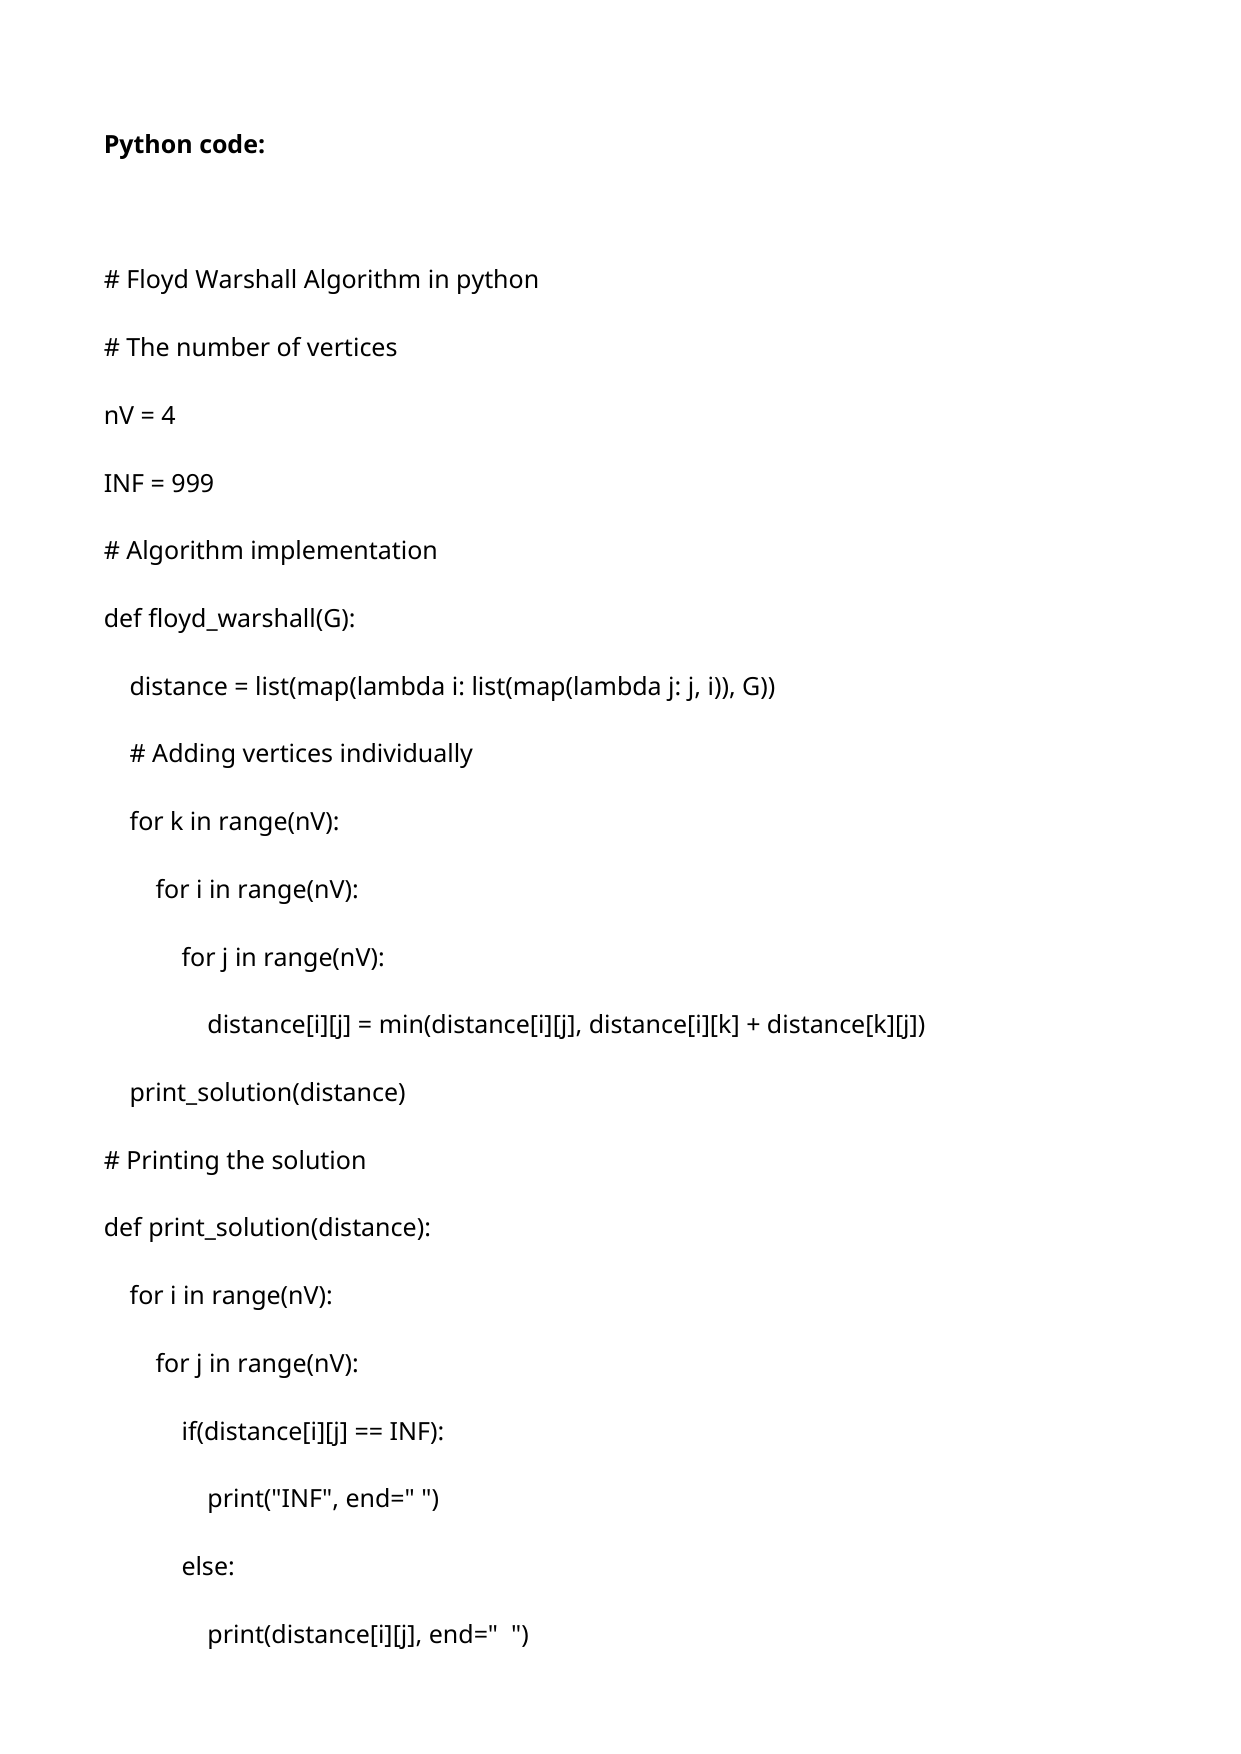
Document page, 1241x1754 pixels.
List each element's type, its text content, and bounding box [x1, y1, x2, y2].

text # Adding vertices individually [103, 736, 1167, 770]
text else: [103, 1549, 1167, 1583]
text # Printing the solution [103, 1142, 1167, 1176]
text # The number of vertices [103, 330, 1167, 364]
text for j in range(nV): [103, 1346, 1167, 1379]
text distance = list(map(lambda i: list(map(lambda j: j, i)), G)) [103, 668, 1167, 702]
text print_solution(distance) [103, 1075, 1167, 1109]
text if(distance[i][j] == INF): [103, 1413, 1167, 1447]
text INF = 999 [103, 465, 1167, 499]
text for j in range(nV): [103, 939, 1167, 973]
text distance[i][j] = min(distance[i][j], distance[i][k] + distance[k][j]) [103, 1007, 1167, 1041]
text nV = 4 [103, 398, 1167, 432]
text Python code: [103, 127, 1167, 161]
text def floyd_warshall(G): [103, 601, 1167, 635]
text for k in range(nV): [103, 804, 1167, 838]
text # Floyd Warshall Algorithm in python [103, 262, 1167, 296]
text print(distance[i][j], end=" ") [103, 1616, 1167, 1650]
text for i in range(nV): [103, 872, 1167, 906]
text print("INF", end=" ") [103, 1481, 1167, 1515]
text for i in range(nV): [103, 1278, 1167, 1312]
text # Algorithm implementation [103, 533, 1167, 567]
text def print_solution(distance): [103, 1210, 1167, 1244]
